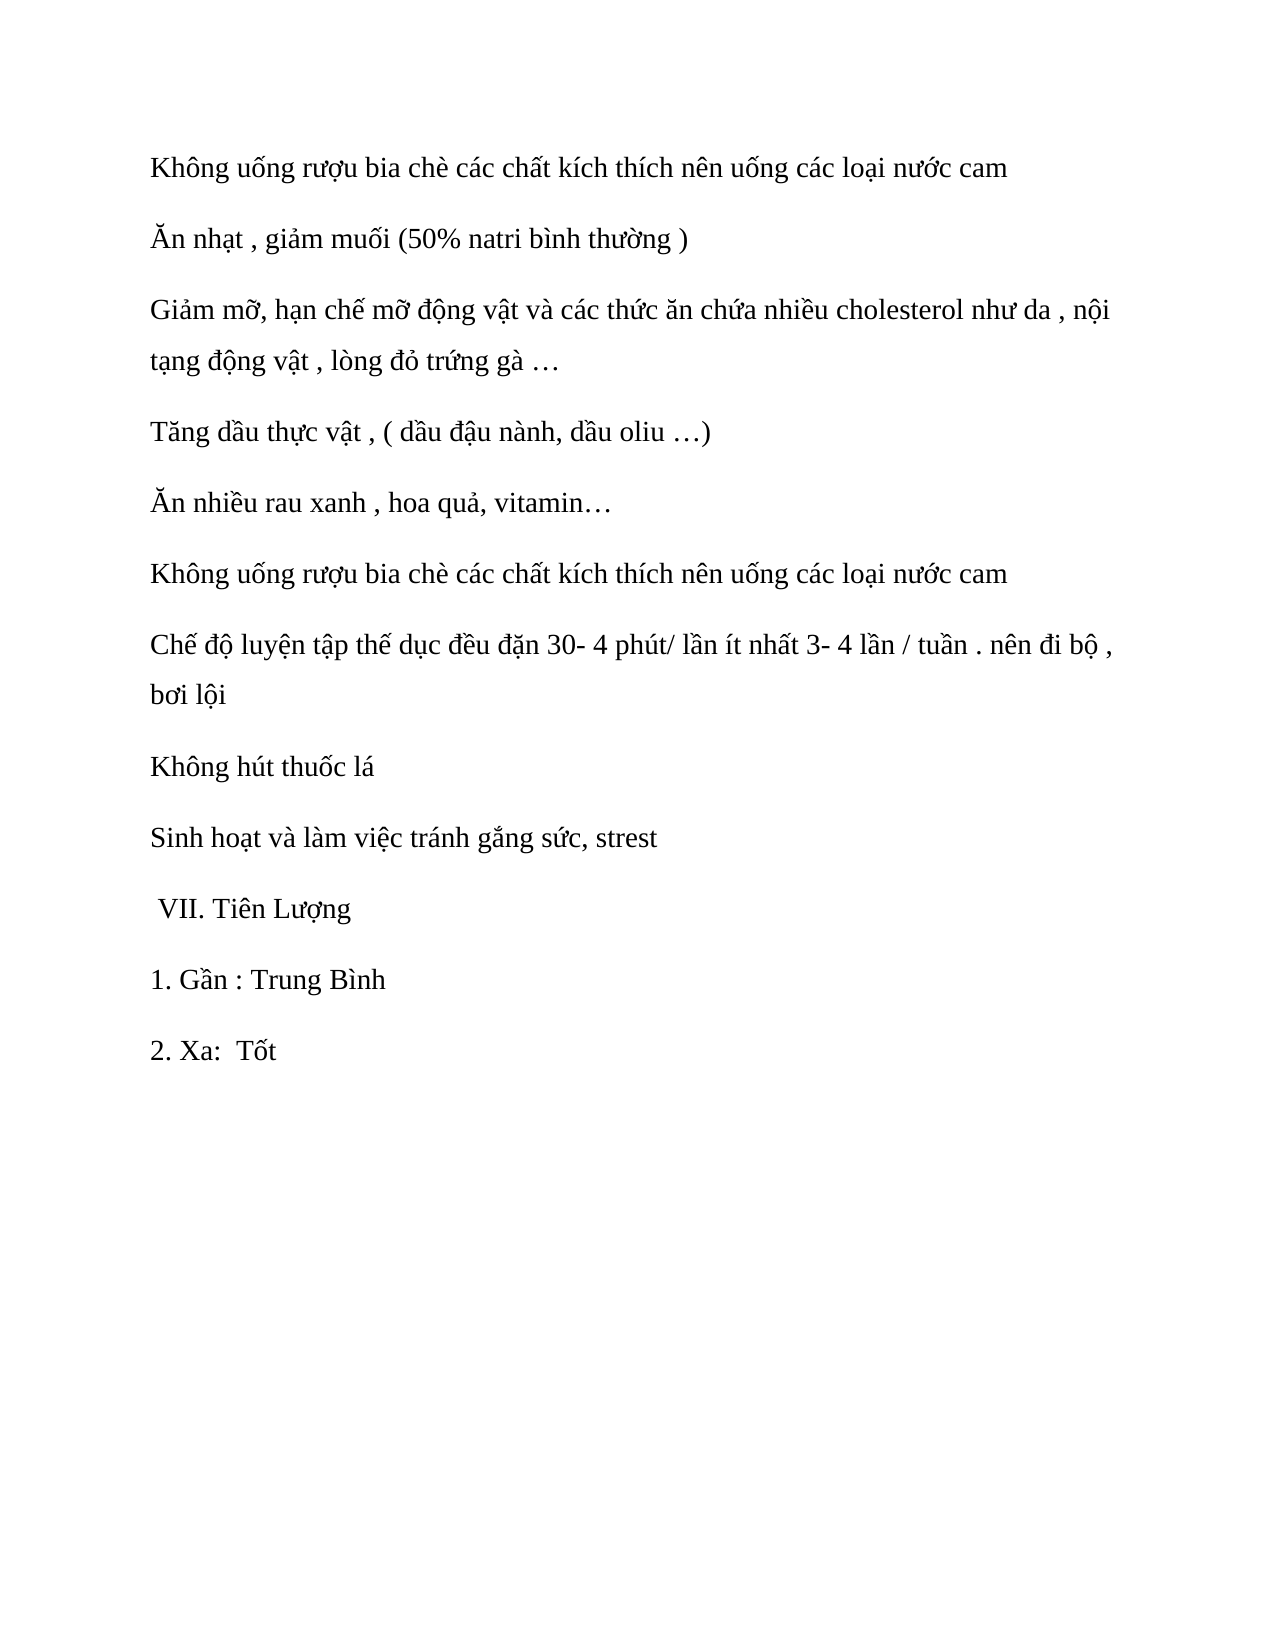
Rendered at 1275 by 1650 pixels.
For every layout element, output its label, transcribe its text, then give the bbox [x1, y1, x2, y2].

text 1. Gần : Trung Bình [150, 962, 1125, 996]
text Không hút thuốc lá [150, 749, 1125, 782]
text VII. Tiên Lượng [150, 891, 1125, 924]
text Ăn nhạt , giảm muối (50% natri bình thường ) [150, 221, 1125, 255]
text 2. Xa: Tốt [150, 1033, 1125, 1067]
text Không uống rượu bia chè các chất kích thích nên uống các loại nước cam [150, 150, 1125, 183]
text Tăng dầu thực vật , ( dầu đậu nành, dầu oliu …) [150, 414, 1125, 447]
text Chế độ luyện tập thế dục đều đặn 30- 4 phút/ lần ít nhất 3- 4 lần / tuần . nên đi bộ , bơi lội [150, 627, 1125, 711]
text Ăn nhiều rau xanh , hoa quả, vitamin… [150, 485, 1125, 518]
text Sinh hoạt và làm việc tránh gắng sức, strest [150, 820, 1125, 853]
text Không uống rượu bia chè các chất kích thích nên uống các loại nước cam [150, 556, 1125, 589]
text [150, 292, 1125, 376]
